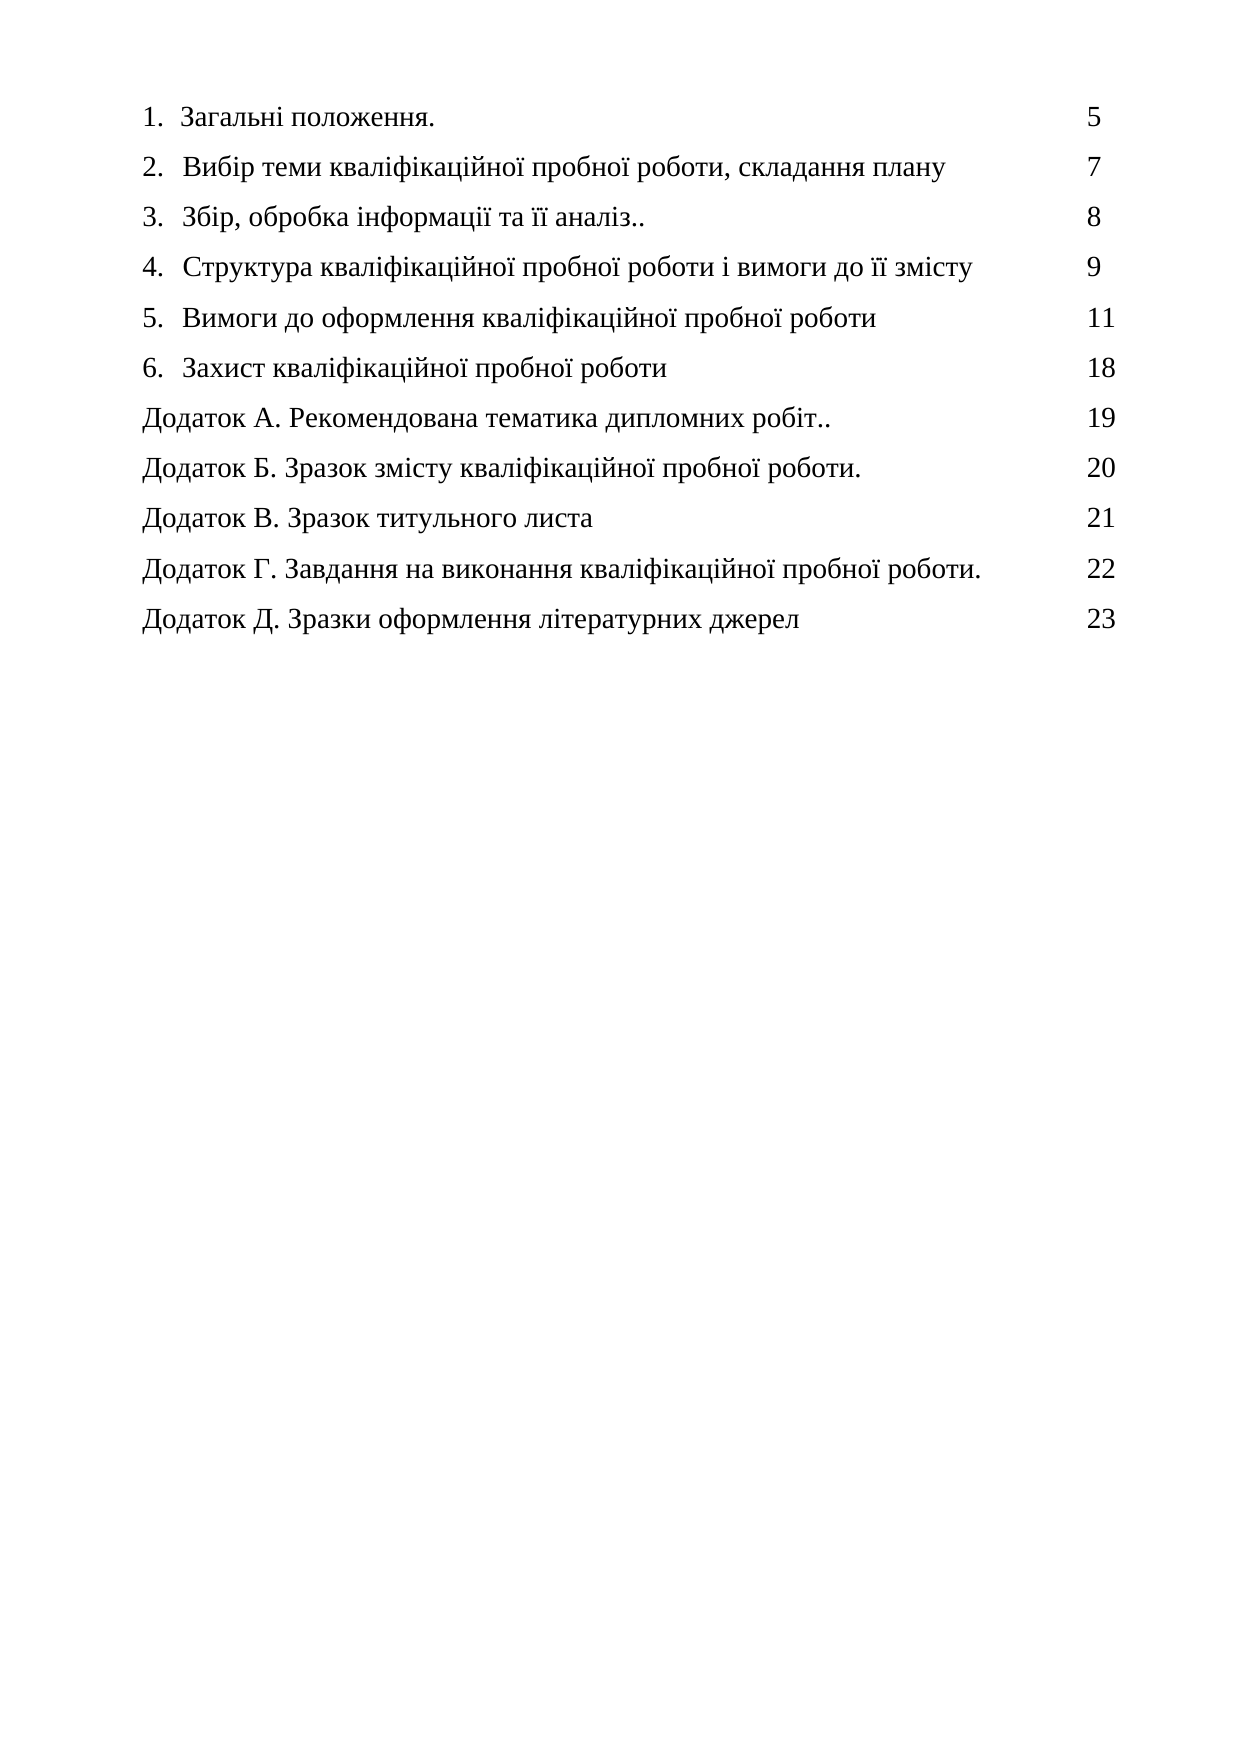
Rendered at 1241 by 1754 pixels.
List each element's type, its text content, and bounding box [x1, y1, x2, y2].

list Структура кваліфікаційної пробної роботи і вимоги до її змісту 9 [142, 249, 1151, 283]
list Збір, обробка інформації та її аналіз.. 8 [142, 199, 1151, 233]
text Додаток В. Зразок титульного листа 21 [142, 501, 1151, 534]
list Вимоги до оформлення кваліфікаційної пробної роботи 11 [142, 300, 1151, 333]
text Додаток Г. Завдання на виконання кваліфікаційної пробної роботи. 22 [142, 551, 1151, 584]
text Додаток Б. Зразок змісту кваліфікаційної пробної роботи. 20 [142, 450, 1151, 484]
list Вибір теми кваліфікаційної пробної роботи, складання плану 7 [142, 149, 1151, 183]
list Загальні положення. 5 [142, 99, 1151, 132]
text Додаток Д. Зразки оформлення літературних джерел 23 [142, 601, 1151, 634]
list Захист кваліфікаційної пробної роботи 18 [142, 350, 1151, 383]
text Додаток А. Рекомендована тематика дипломних робіт.. 19 [142, 400, 1151, 434]
